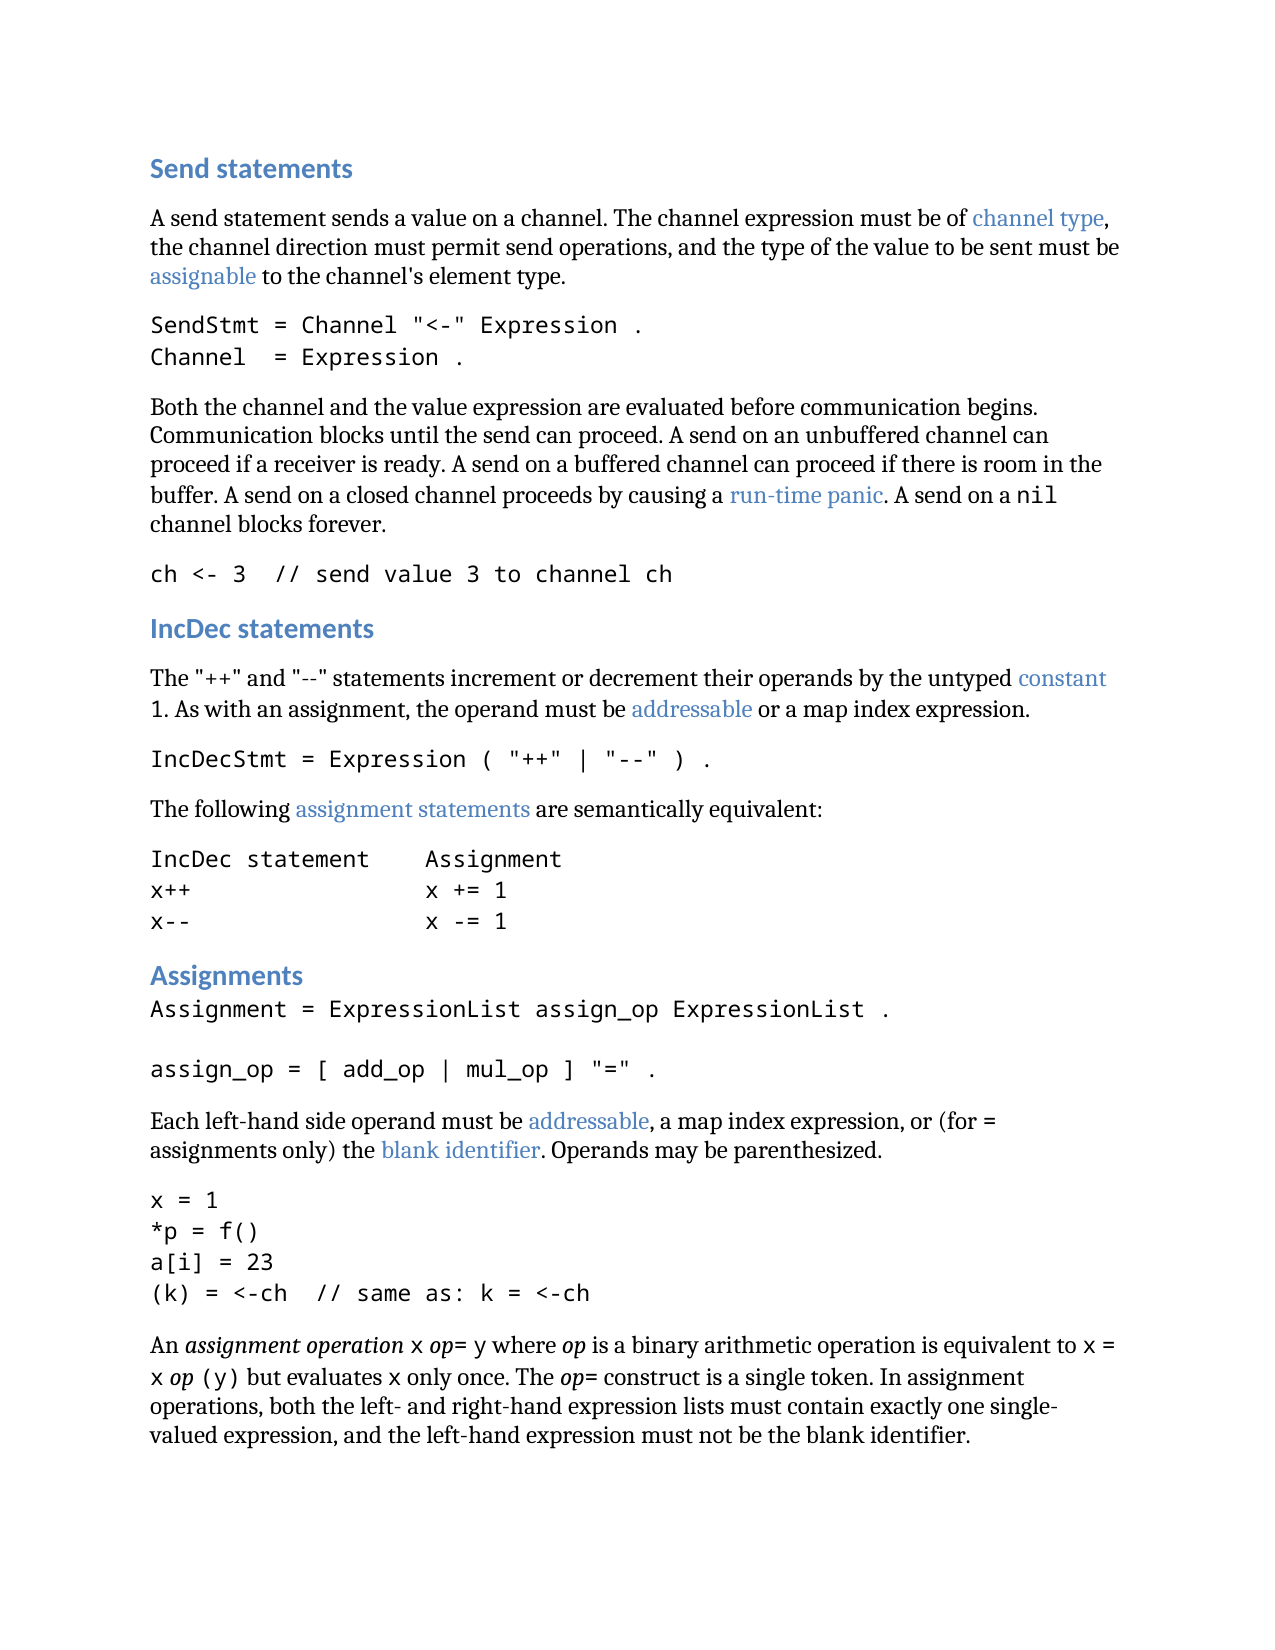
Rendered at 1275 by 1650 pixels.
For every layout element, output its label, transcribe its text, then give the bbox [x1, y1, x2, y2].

text ch <- 3 // send value 3 to channel ch [150, 558, 1125, 589]
text An assignment operation x op= y where op is a binary arithmetic operation is equivalent to x = x op (y) but evaluates x only once. The op= construct is a single token. In assignment operations, both the left- and right-hand expression lists must contain exactly one single-valued expression, and the left-hand expression must not be the blank identifier. [150, 1329, 1125, 1449]
text IncDec statement Assignment x++ x += 1 x-- x -= 1 [150, 842, 1125, 936]
text SendStmt = Channel "<-" Expression . Channel = Expression . [150, 309, 1125, 372]
text Each left-hand side operand must be addressable, a map index expression, or (for = assignments only) the blank identifier. Operands may be parenthesized. [150, 1105, 1125, 1165]
text The following assignment statements are semantically equivalent: [150, 795, 1125, 824]
text A send statement sends a value on a channel. The channel expression must be of channel type, the channel direction must permit send operations, and the type of the value to be sent must be assignable to the channel's element type. [150, 204, 1125, 291]
text x = 1 *p = f() a[i] = 23 (k) = <-ch // same as: k = <-ch [150, 1183, 1125, 1308]
subtitle Send statements [150, 150, 1125, 186]
subtitle Assignments [150, 957, 1125, 993]
text IncDecStmt = Expression ( "++" | "--" ) . [150, 743, 1125, 774]
text Assignment = ExpressionList assign_op ExpressionList . assign_op = [ add_op | mul_op ] "=" . [150, 993, 1125, 1084]
subtitle IncDec statements [150, 610, 1125, 645]
text The "++" and "--" statements increment or decrement their operands by the untyped constant 1. As with an assignment, the operand must be addressable or a map index expression. [150, 664, 1125, 724]
text Both the channel and the value expression are evaluated before communication begins. Communication blocks until the send can proceed. A send on an unbuffered channel can proceed if a receiver is ready. A send on a buffered channel can proceed if there is room in the buffer. A send on a closed channel proceeds by causing a run-time panic. A send on a nil channel blocks forever. [150, 393, 1125, 539]
